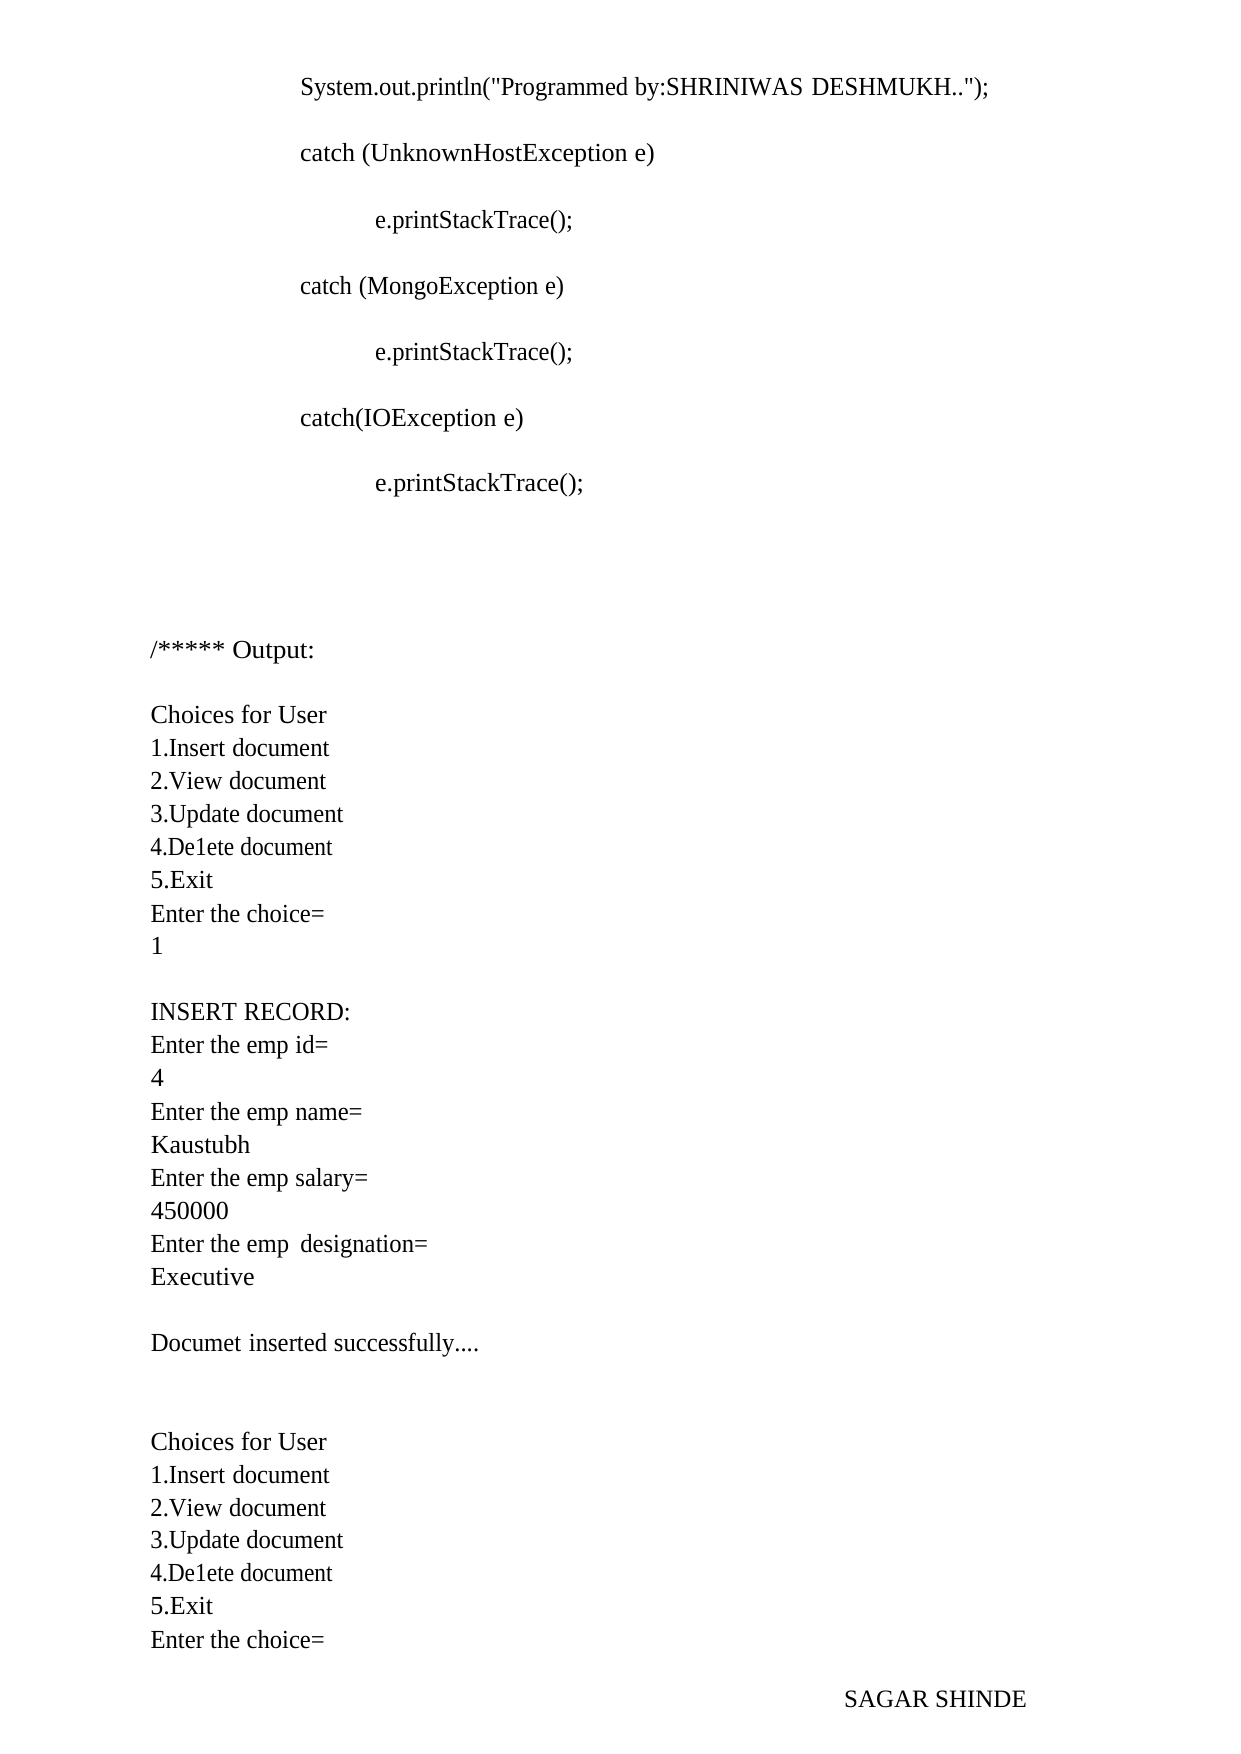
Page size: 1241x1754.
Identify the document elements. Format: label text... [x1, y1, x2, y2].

text INSERT RECORD: [150, 996, 1103, 1026]
text Enter the emp designation= Executive [150, 1228, 430, 1291]
text Choices for User 1.Insert document 2.View document 3.Update document 4.De1ete document 5.Exit [150, 1426, 346, 1620]
text Enter the emp salary= 450000 [150, 1162, 400, 1225]
text Enter the choice= [150, 1624, 1103, 1654]
text e.printStackTrace(); catch (MongoException e) [300, 204, 600, 300]
text Enter the emp id= 4 [150, 1029, 339, 1092]
text Enter the choice= 1 [150, 898, 327, 960]
text System.out.println("Programmed by:SHRINIWAS DESHMUKH.."); catch (UnknownHostException e) [300, 71, 1005, 167]
text Enter the emp name= Kaustubh [150, 1096, 400, 1159]
text e.printStackTrace(); [375, 468, 1103, 497]
text /***** Output: [150, 634, 1103, 664]
text Choices for User 1.Insert document 2.View document 3.Update document 4.De1ete document 5.Exit [150, 699, 346, 894]
text Documet inserted successfully.... [151, 1327, 1103, 1357]
text e.printStackTrace(); catch(IOException e) [300, 336, 600, 432]
